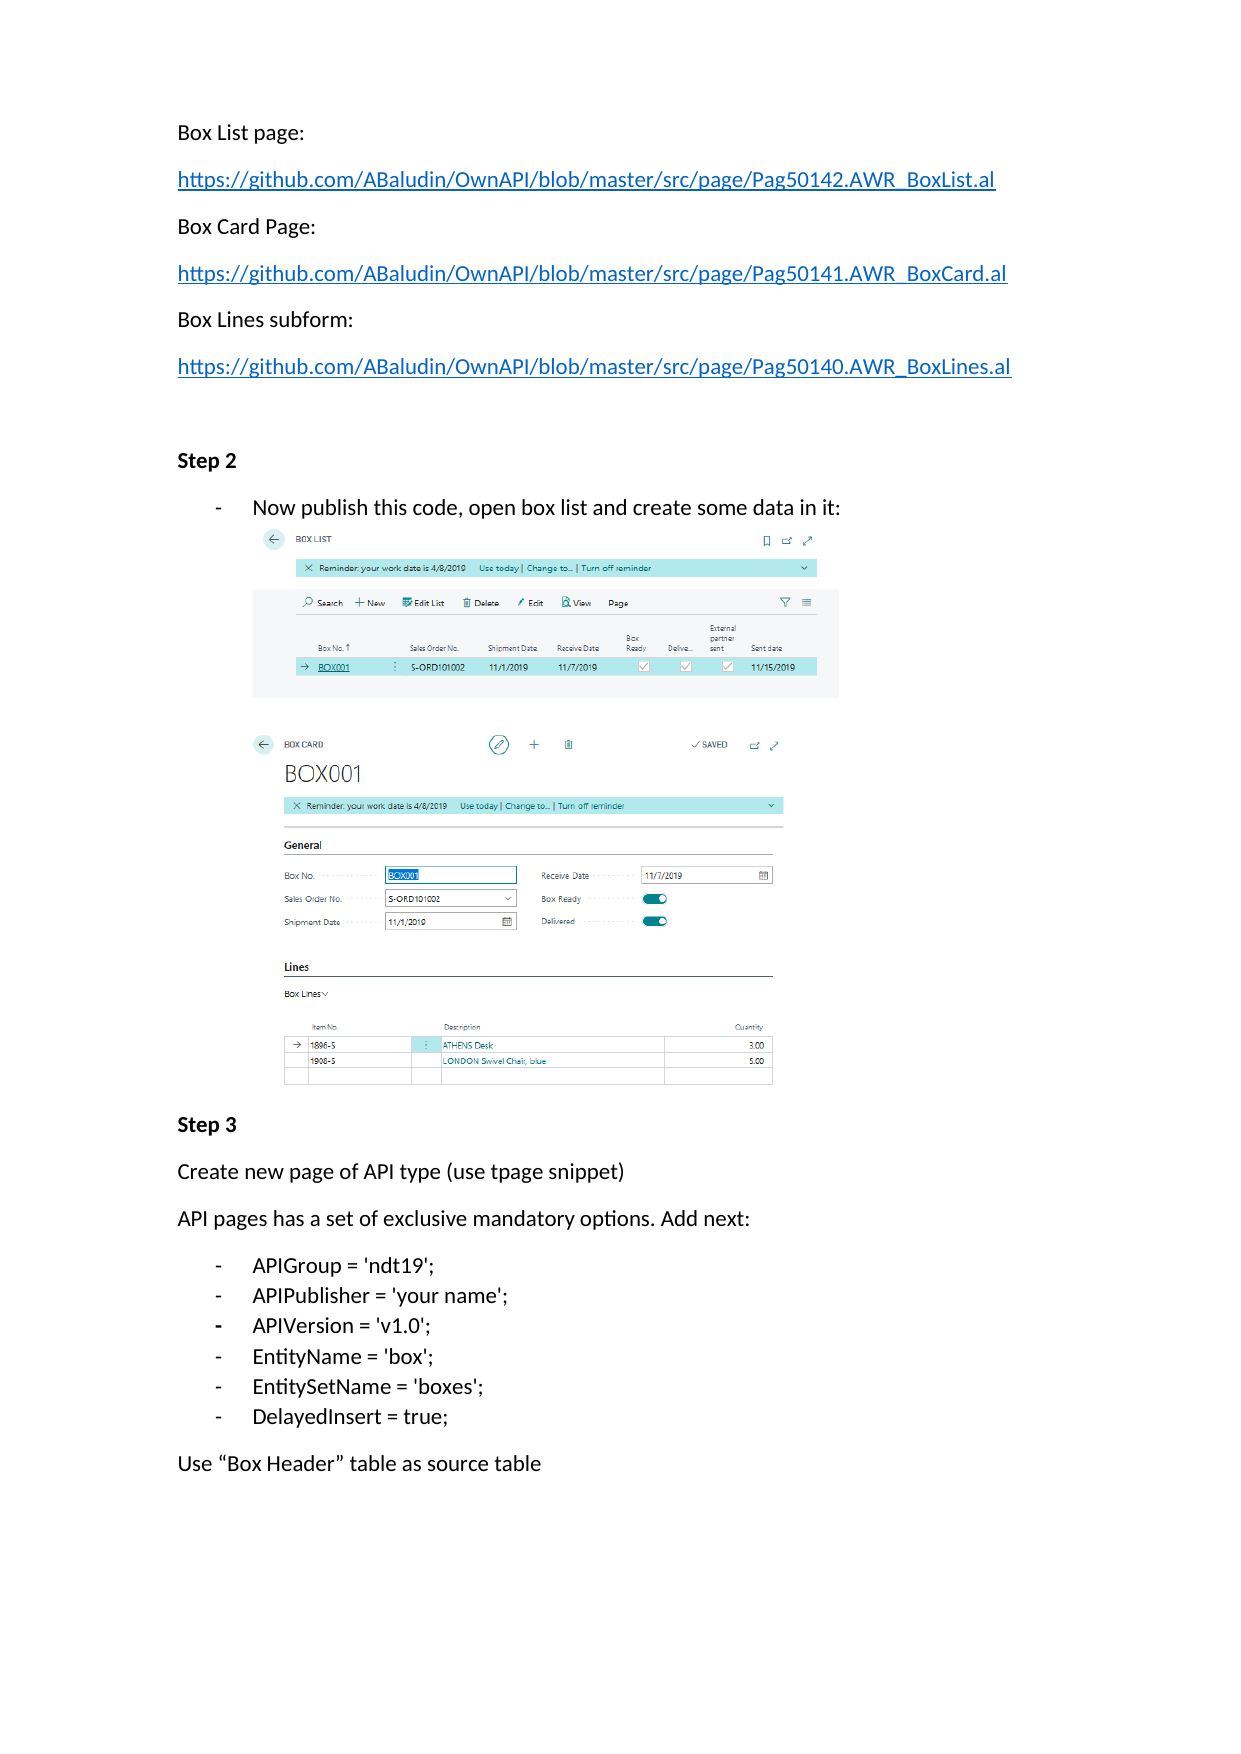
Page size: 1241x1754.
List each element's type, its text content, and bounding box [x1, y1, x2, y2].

text Step 2 [177, 446, 1152, 474]
list APIPublisher = 'your name'; [215, 1281, 1152, 1309]
text Create new page of API type (use tpage snippet) [177, 1157, 1152, 1186]
list DelayedInsert = true; [215, 1402, 1152, 1430]
text Box Card Page: [177, 212, 1152, 240]
text Box List page: [177, 118, 1152, 146]
picture [252, 729, 790, 1092]
text https://github.com/ABaludin/OwnAPI/blob/master/src/page/Pag50140.AWR_BoxLines.al [177, 352, 1152, 381]
picture [252, 523, 840, 698]
text Box Lines subform: [177, 306, 1152, 334]
list EntitySetName = 'boxes'; [215, 1372, 1152, 1400]
list EntityName = 'box'; [215, 1342, 1152, 1370]
text Step 3 [177, 1111, 1152, 1139]
text https://github.com/ABaludin/OwnAPI/blob/master/src/page/Pag50141.AWR_BoxCard.al [177, 259, 1152, 287]
list Now publish this code, open box list and create some data in it: [215, 493, 1152, 521]
text API pages has a set of exclusive mandatory options. Add next: [177, 1204, 1152, 1232]
text Use “Box Header” table as source table [177, 1449, 1152, 1477]
list APIVersion = 'v1.0'; [215, 1312, 1152, 1340]
text https://github.com/ABaludin/OwnAPI/blob/master/src/page/Pag50142.AWR_BoxList.al [177, 165, 1152, 193]
list APIGroup = 'ndt19'; [215, 1251, 1152, 1279]
